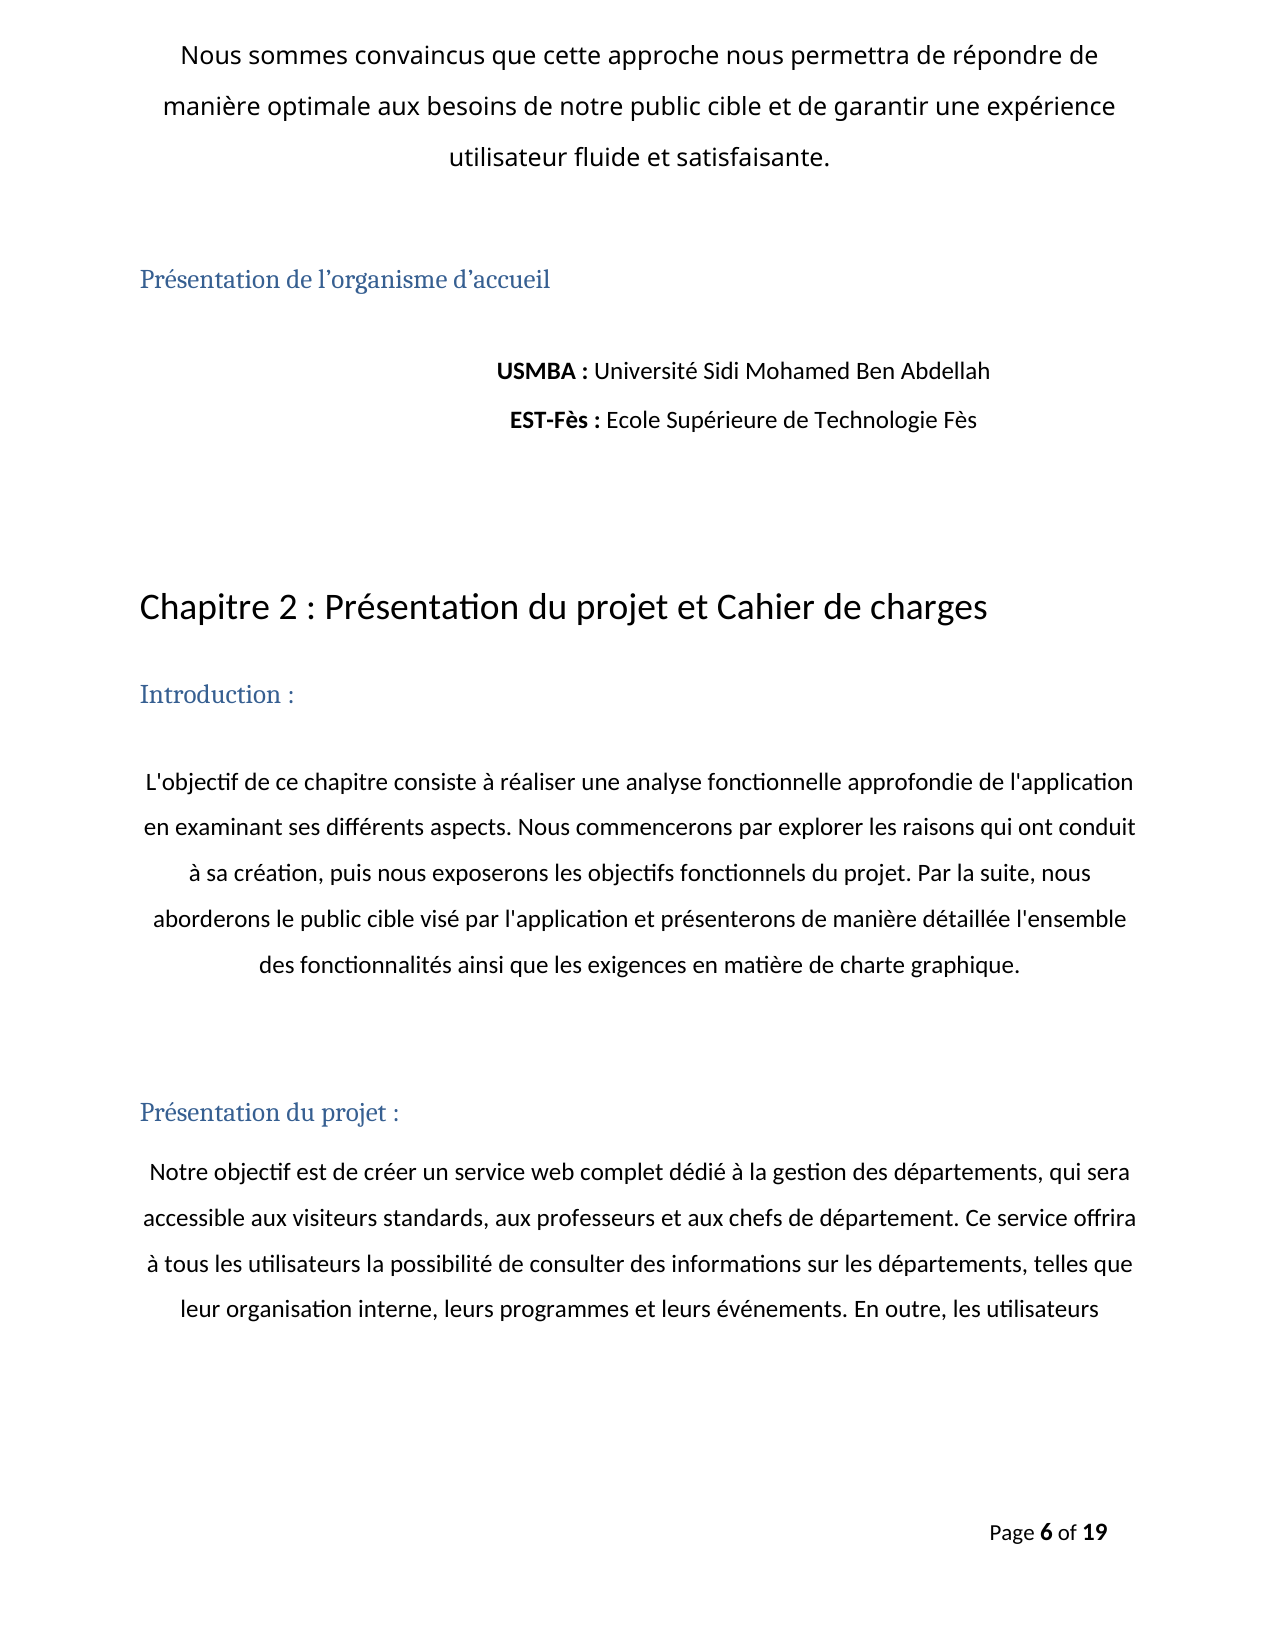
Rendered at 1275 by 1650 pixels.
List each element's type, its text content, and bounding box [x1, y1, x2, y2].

subtitle Chapitre 2 : Présentation du projet et Cahier de charges [139, 583, 1139, 629]
text USMBA : Université Sidi Mohamed Ben Abdellah [347, 355, 1139, 386]
subtitle Présentation de l’organisme d’accueil [139, 264, 1139, 296]
subtitle Présentation du projet : [139, 1097, 1139, 1128]
text EST-Fès : Ecole Supérieure de Technologie Fès [347, 404, 1139, 435]
subtitle Introduction : [139, 679, 1139, 710]
text L'objectif de ce chapitre consiste à réaliser une analyse fonctionnelle approfondie de l'application en examinant ses différents aspects. Nous commencerons par explorer les raisons qui ont conduit à sa création, puis nous exposerons les objectifs fonctionnels du projet. Par la suite, nous aborderons le public cible visé par l'application et présenterons de manière détaillée l'ensemble des fonctionnalités ainsi que les exigences en matière de charte graphique. [139, 766, 1139, 979]
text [139, 1156, 1139, 1324]
text Nous sommes convaincus que cette approche nous permettra de répondre de manière optimale aux besoins de notre public cible et de garantir une expérience utilisateur fluide et satisfaisante. [139, 37, 1139, 174]
